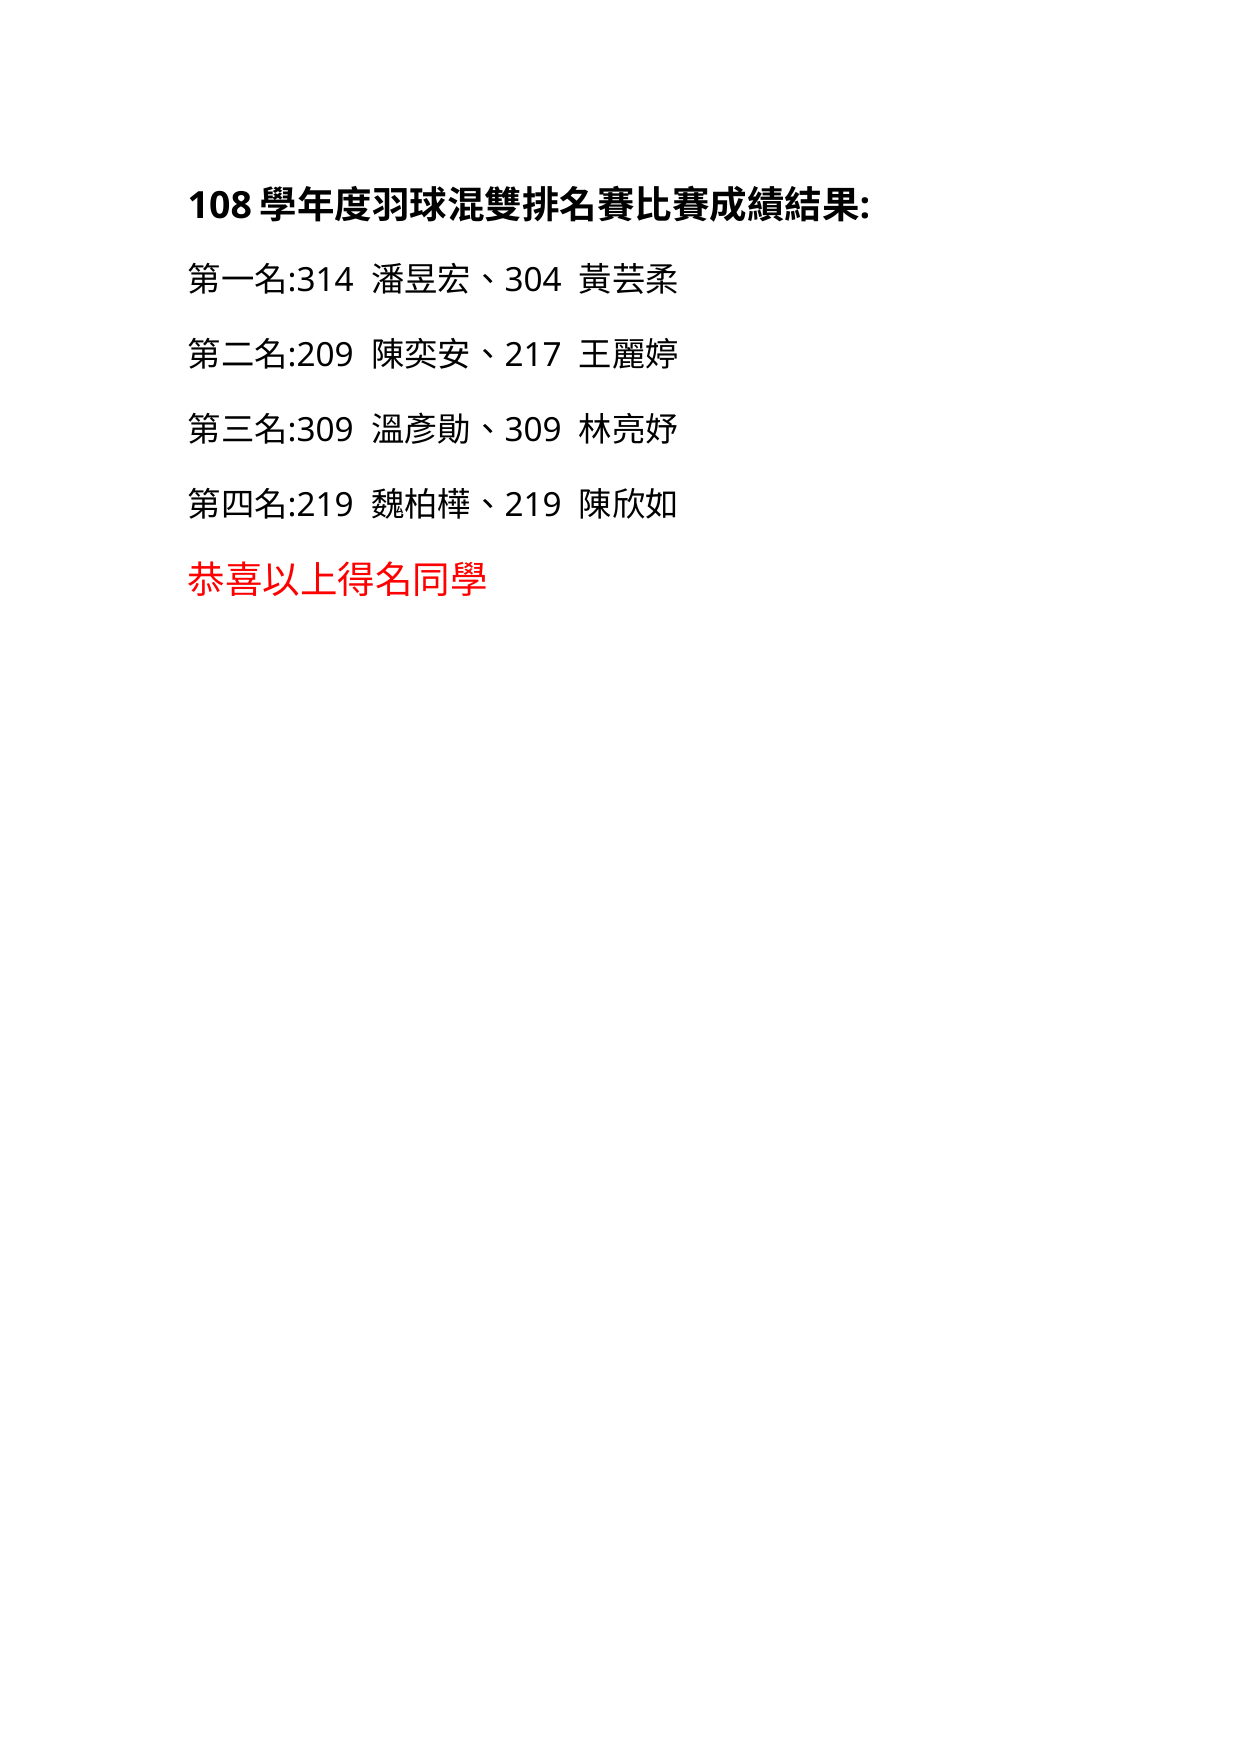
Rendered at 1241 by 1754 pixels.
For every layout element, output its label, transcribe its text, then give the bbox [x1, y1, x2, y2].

text 第一名:314 潘昱宏、304 黃芸柔 [187, 239, 1053, 314]
text 第三名:309 溫彥勛、309 林亮妤 [187, 389, 1053, 464]
text 第二名:209 陳奕安、217 王麗婷 [187, 314, 1053, 389]
text 恭喜以上得名同學 [187, 539, 1053, 614]
text 108學年度羽球混雙排名賽比賽成績結果: [187, 164, 1053, 239]
text 第四名:219 魏柏樺、219 陳欣如 [187, 464, 1053, 539]
